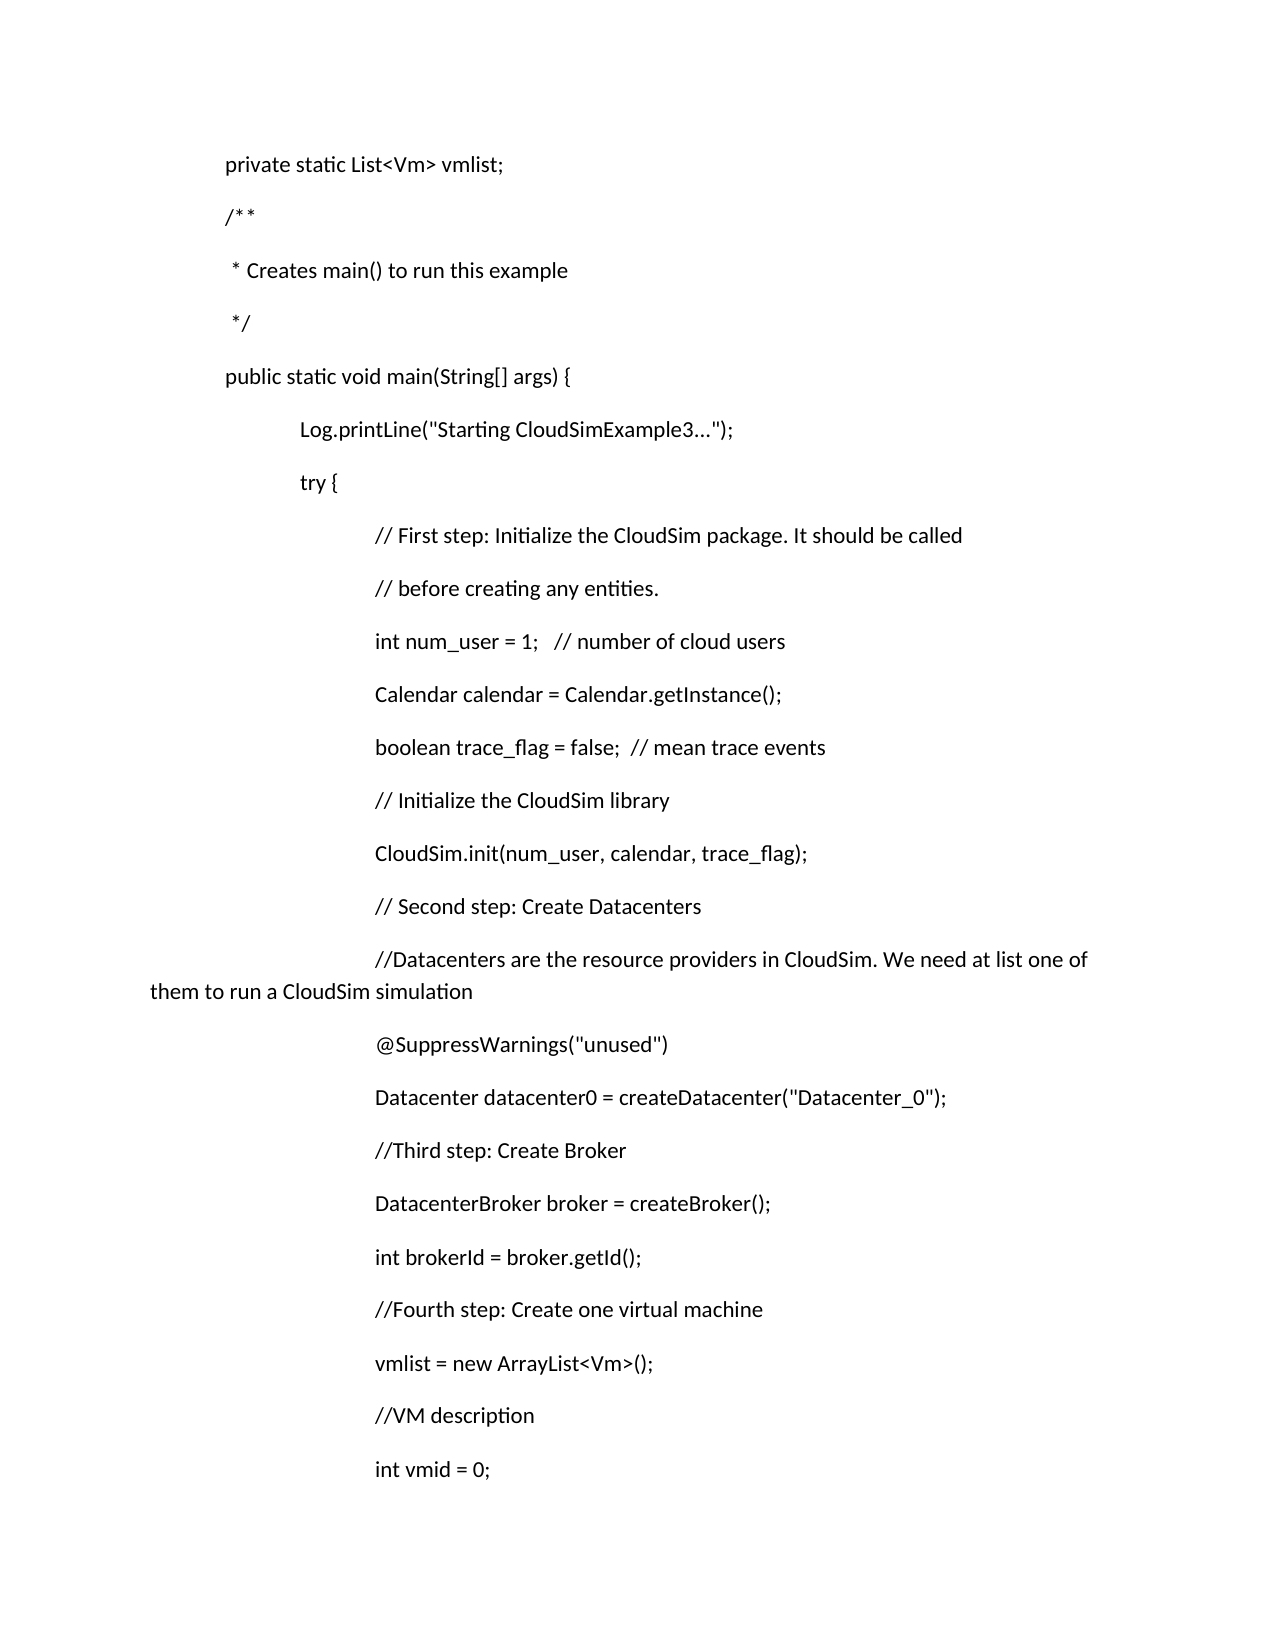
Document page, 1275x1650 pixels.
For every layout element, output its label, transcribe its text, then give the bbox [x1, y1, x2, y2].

text Log.printLine("Starting CloudSimExample3..."); [150, 415, 1125, 443]
text DatacenterBroker broker = createBroker(); [150, 1189, 1125, 1218]
text /** [150, 203, 1125, 231]
text // Second step: Create Datacenters [150, 892, 1125, 920]
text int num_user = 1; // number of cloud users [150, 627, 1125, 655]
text // before creating any entities. [150, 574, 1125, 602]
text // Initialize the CloudSim library [150, 786, 1125, 814]
text Calendar calendar = Calendar.getInstance(); [150, 680, 1125, 708]
text try { [150, 468, 1125, 496]
text * Creates main() to run this example [150, 256, 1125, 284]
text int brokerId = broker.getId(); [150, 1243, 1125, 1271]
text //Fourth step: Create one virtual machine [150, 1296, 1125, 1324]
text vmlist = new ArrayList<Vm>(); [150, 1349, 1125, 1377]
text */ [150, 309, 1125, 337]
text CloudSim.init(num_user, calendar, trace_flag); [150, 839, 1125, 867]
text public static void main(String[] args) { [150, 362, 1125, 390]
text private static List<Vm> vmlist; [150, 150, 1125, 178]
text // First step: Initialize the CloudSim package. It should be called [150, 521, 1125, 549]
text boolean trace_flag = false; // mean trace events [150, 733, 1125, 761]
text //Datacenters are the resource providers in CloudSim. We need at list one of them to run a CloudSim simulation [150, 945, 1125, 1006]
text //VM description [150, 1402, 1125, 1430]
text @SuppressWarnings("unused") [150, 1031, 1125, 1058]
text Datacenter datacenter0 = createDatacenter("Datacenter_0"); [150, 1083, 1125, 1112]
text //Third step: Create Broker [150, 1137, 1125, 1164]
text int vmid = 0; [150, 1455, 1125, 1483]
